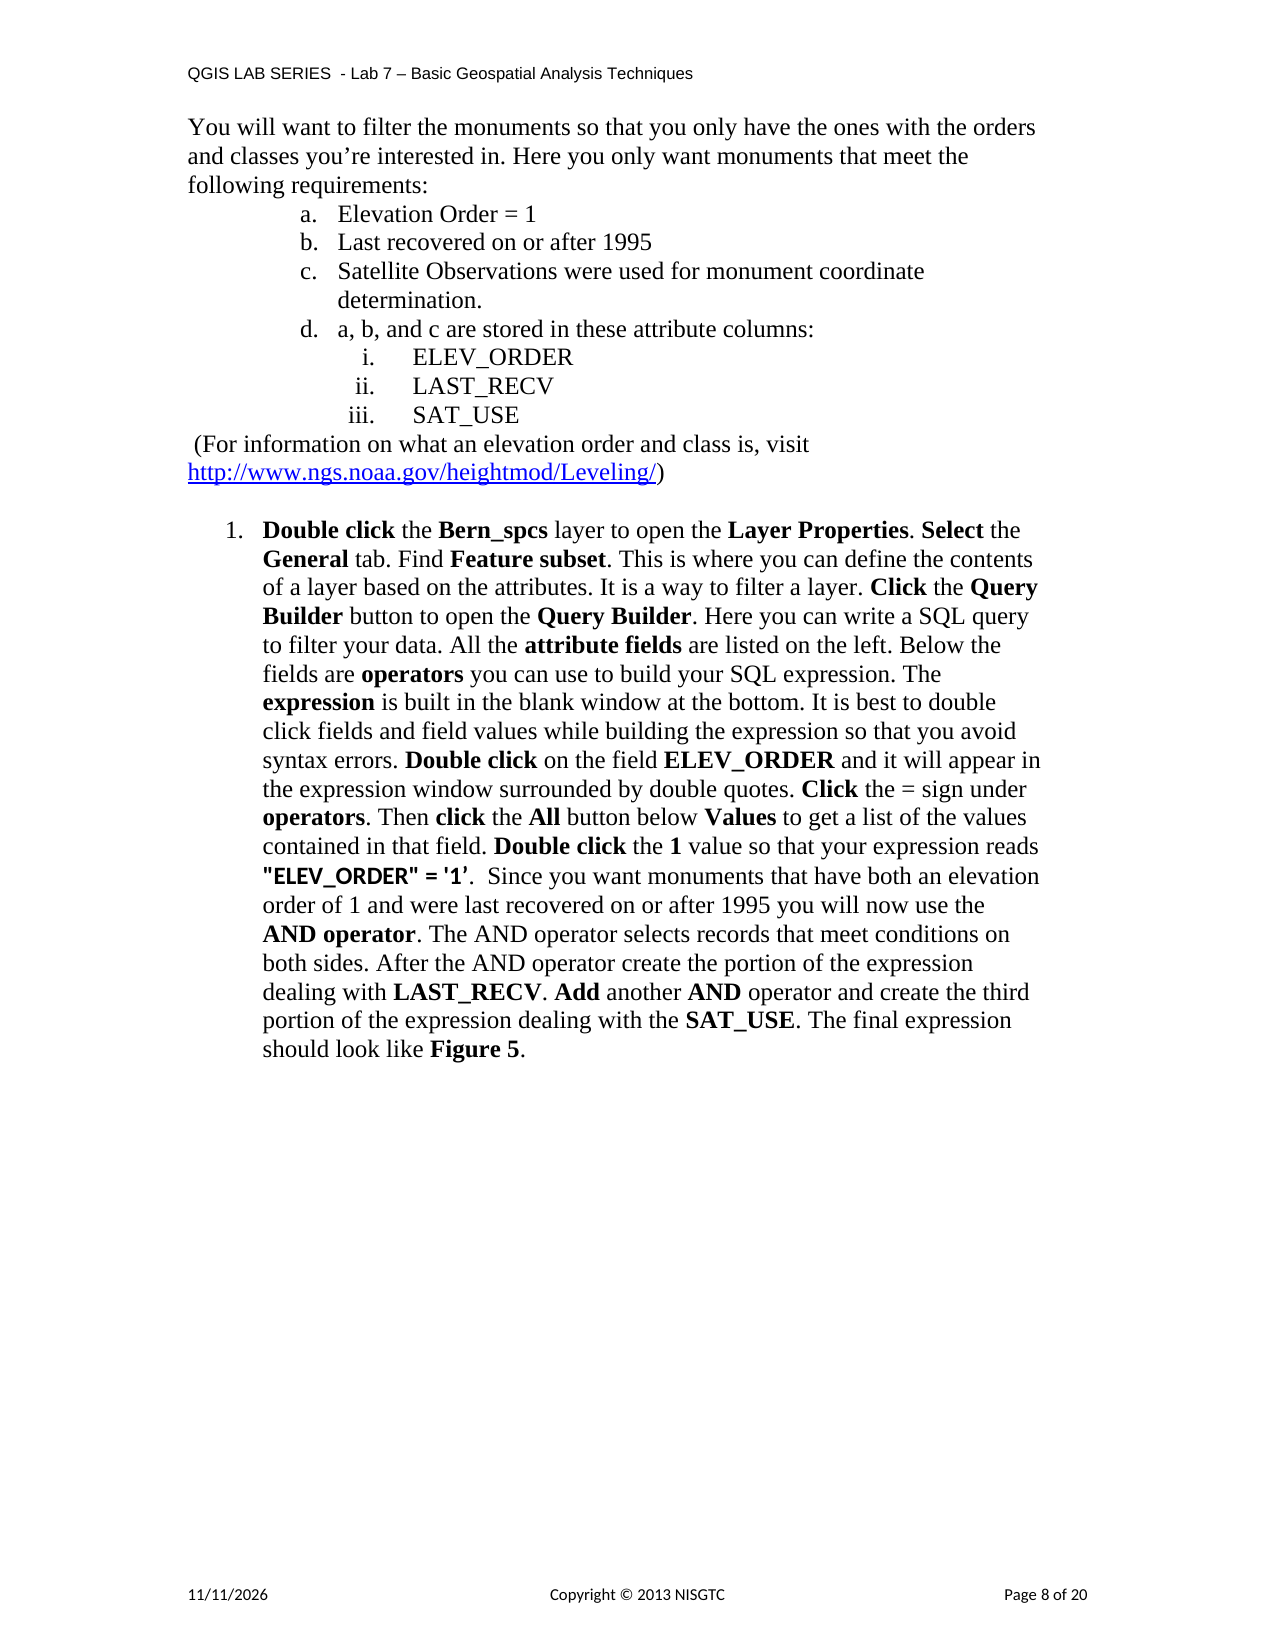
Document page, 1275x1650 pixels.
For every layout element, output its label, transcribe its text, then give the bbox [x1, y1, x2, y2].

list Double click the Bern_spcs layer to open the Layer Properties. Select the General tab. Find Feature subset. This is where you can define the contents of a layer based on the attributes. It is a way to filter a layer. Click the Query Builder button to open the Query Builder. Here you can write a SQL query to filter your data. All the attribute fields are listed on the left. Below the fields are operators you can use to build your SQL expression. The expression is built in the blank window at the bottom. It is best to double click fields and field values while building the expression so that you avoid syntax errors. Double click on the field ELEV_ORDER and it will appear in the expression window surrounded by double quotes. Click the = sign under operators. Then click the All button below Values to get a list of the values contained in that field. Double click the 1 value so that your expression reads "ELEV_ORDER" = '1’. Since you want monuments that have both an elevation order of 1 and were last recovered on or after 1995 you will now use the AND operator. The AND operator selects records that meet conditions on both sides. After the AND operator create the portion of the expression dealing with LAST_RECV. Add another AND operator and create the third portion of the expression dealing with the SAT_USE. The final expression should look like Figure 5. [225, 515, 1041, 1063]
list SAT_USE [375, 400, 1041, 429]
text (For information on what an elevation order and class is, visit http://www.ngs.noaa.gov/heightmod/Leveling/) [187, 429, 1041, 486]
list Satellite Observations were used for monument coordinate determination. [300, 256, 1041, 314]
list a, b, and c are stored in these attribute columns: [300, 314, 1041, 342]
list ELEV_ORDER [375, 342, 1041, 371]
list LAST_RECV [375, 371, 1041, 400]
list Elevation Order = 1 [300, 199, 1041, 227]
text You will want to filter the monuments so that you only have the ones with the orders and classes you’re interested in. Here you only want monuments that meet the following requirements: [187, 112, 1041, 199]
list Last recovered on or after 1995 [300, 227, 1041, 256]
